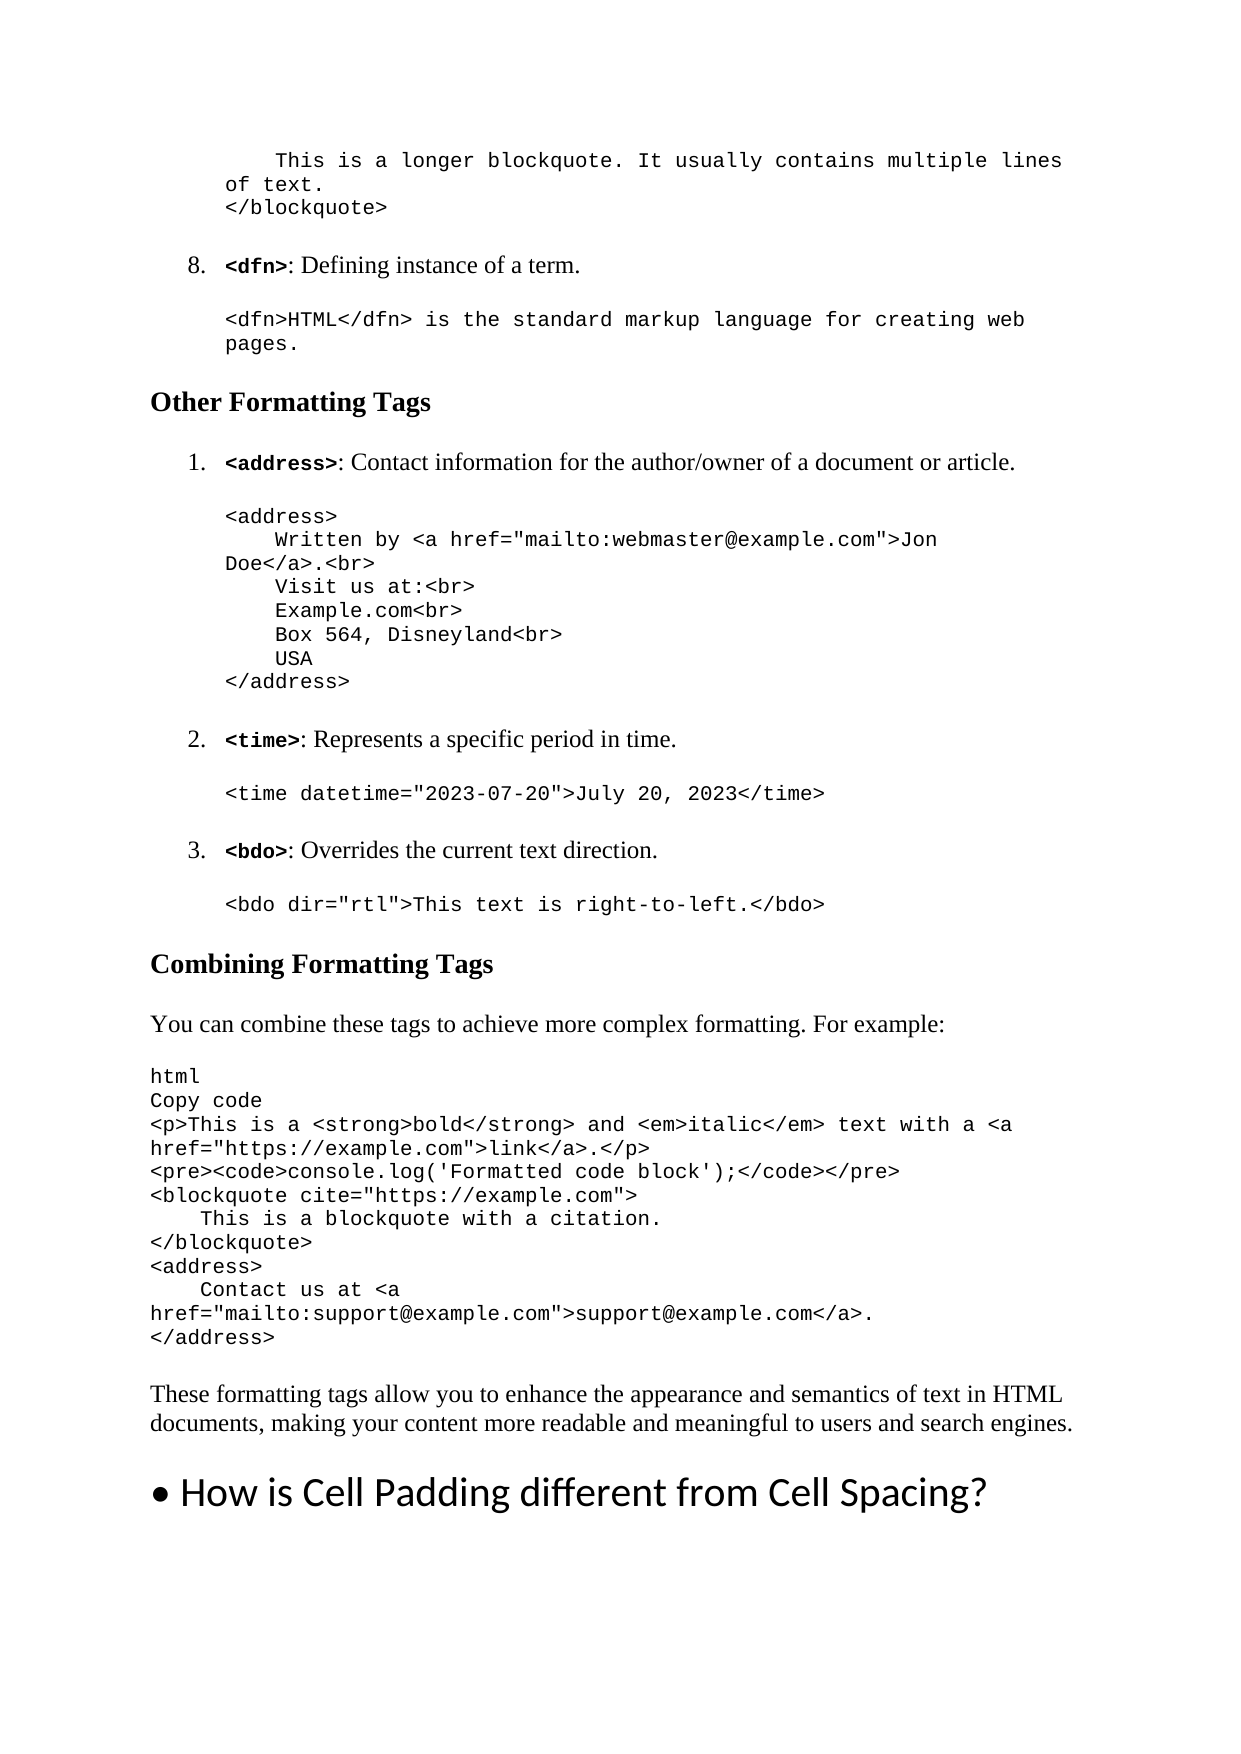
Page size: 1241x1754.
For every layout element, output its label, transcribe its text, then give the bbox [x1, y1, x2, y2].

list <address>: Contact information for the author/owner of a document or article. [187, 447, 1090, 476]
text <blockquote cite="https://example.com"> [150, 1185, 1090, 1208]
text • How is Cell Padding different from Cell Spacing? [150, 1466, 1090, 1517]
text This is a longer blockquote. It usually contains multiple lines of text. [225, 150, 1090, 197]
subtitle Combining Formatting Tags [150, 947, 1090, 979]
list <time>: Represents a specific period in time. [187, 724, 1090, 753]
text Written by <a href="mailto:webmaster@example.com">Jon Doe</a>.<br> [225, 529, 1090, 577]
text Box 564, Disneyland<br> [225, 624, 1090, 647]
text You can combine these tags to achieve more complex formatting. For example: [150, 1009, 1090, 1037]
list <bdo>: Overrides the current text direction. [187, 836, 1090, 865]
text Example.com<br> [225, 600, 1090, 624]
text Copy code [150, 1090, 1090, 1114]
text html [150, 1067, 1090, 1090]
text This is a blockquote with a citation. [150, 1208, 1090, 1232]
list <dfn>: Defining instance of a term. [187, 250, 1090, 280]
text <pre><code>console.log('Formatted code block');</code></pre> [150, 1161, 1090, 1185]
text <address> [225, 506, 1090, 529]
text <time datetime="2023-07-20">July 20, 2023</time> [225, 783, 1090, 806]
subtitle Other Formatting Tags [150, 385, 1090, 418]
text <bdo dir="rtl">This text is right-to-left.</bdo> [225, 894, 1090, 918]
text </blockquote> [150, 1232, 1090, 1256]
text <dfn>HTML</dfn> is the standard markup language for creating web pages. [225, 309, 1090, 356]
text </address> [150, 1327, 1090, 1350]
text Visit us at:<br> [225, 577, 1090, 600]
text </address> [225, 671, 1090, 695]
text Contact us at <a href="mailto:support@example.com">support@example.com</a>. [150, 1279, 1090, 1327]
text These formatting tags allow you to enhance the appearance and semantics of text in HTML documents, making your content more readable and meaningful to users and search engines. [150, 1379, 1090, 1437]
text <address> [150, 1256, 1090, 1279]
text </blockquote> [225, 197, 1090, 221]
text USA [225, 647, 1090, 671]
text <p>This is a <strong>bold</strong> and <em>italic</em> text with a <a href="https://example.com">link</a>.</p> [150, 1114, 1090, 1161]
